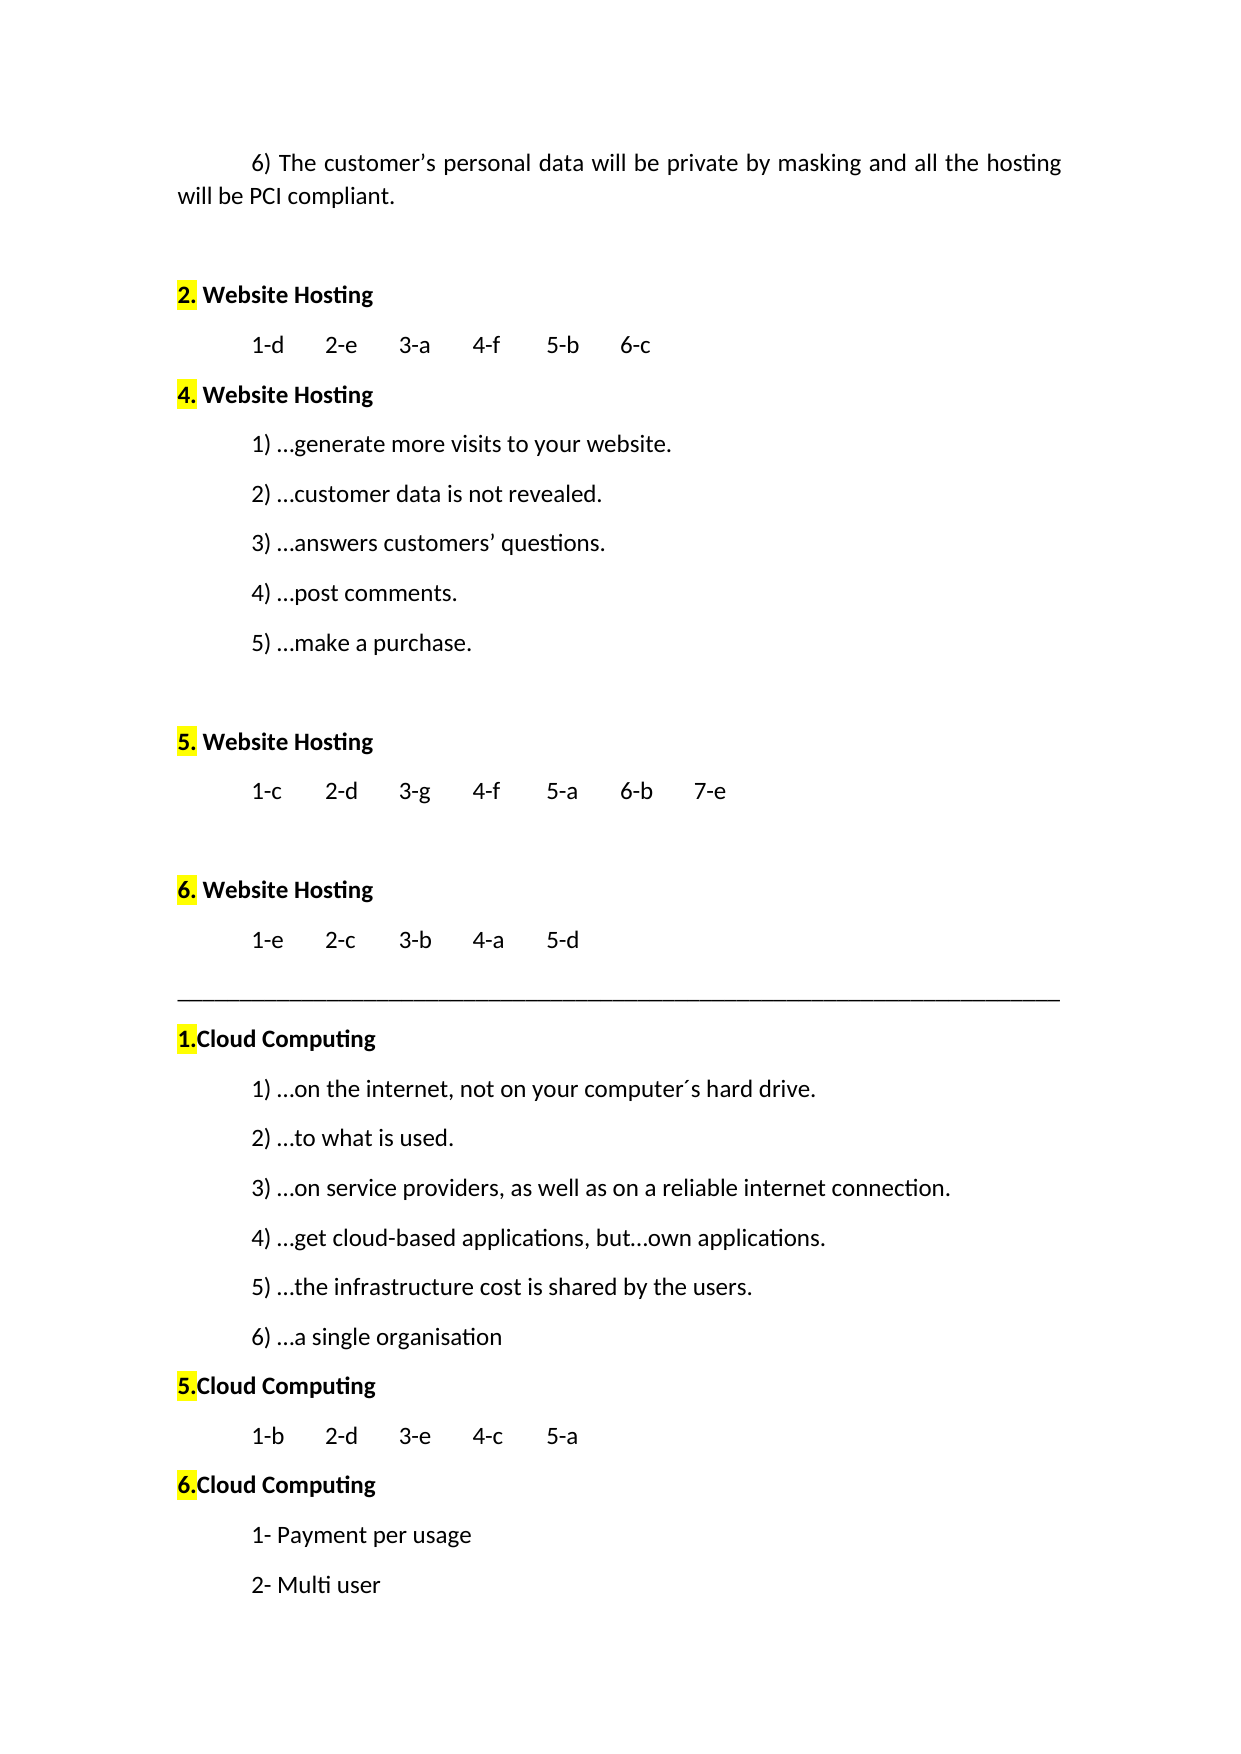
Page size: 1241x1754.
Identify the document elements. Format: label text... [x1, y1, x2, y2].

text 1-c 2-d 3-g 4-f 5-a 6-b 7-e [177, 776, 1063, 806]
text 1-d 2-e 3-a 4-f 5-b 6-c [177, 329, 1063, 360]
text _______________________________________________________________________ [177, 974, 1063, 1004]
text 6) The customer’s personal data will be private by masking and all the hosting will be PCI compliant. [177, 148, 1063, 211]
text 6.Cloud Computing [197, 1470, 1063, 1500]
text 5) …the infrastructure cost is shared by the users. [177, 1271, 1063, 1302]
text 2. Website Hosting [197, 280, 1063, 310]
text 5.Cloud Computing [197, 1371, 1063, 1401]
text 6) …a single organisation [177, 1321, 1063, 1351]
text 2) …to what is used. [177, 1123, 1063, 1153]
text 2) …customer data is not revealed. [177, 478, 1063, 508]
text 5. Website Hosting [197, 726, 1063, 756]
text 1- Payment per usage [177, 1519, 1063, 1550]
text 1) …on the internet, not on your computer´s hard drive. [177, 1073, 1063, 1103]
text 4) …post comments. [177, 577, 1063, 608]
text 1-b 2-d 3-e 4-c 5-a [177, 1420, 1063, 1451]
text 2- Multi user [177, 1569, 1063, 1599]
text 6. Website Hosting [197, 875, 1063, 905]
text 5) …make a purchase. [177, 627, 1063, 657]
text 1-e 2-c 3-b 4-a 5-d [177, 924, 1063, 955]
text 3) …on service providers, as well as on a reliable internet connection. [177, 1172, 1063, 1203]
text 3) …answers customers’ questions. [177, 528, 1063, 558]
text 4. Website Hosting [197, 379, 1063, 409]
text 4) …get cloud-based applications, but…own applications. [177, 1222, 1063, 1252]
text 1.Cloud Computing [177, 1023, 1063, 1054]
text 1) …generate more visits to your website. [177, 428, 1063, 459]
